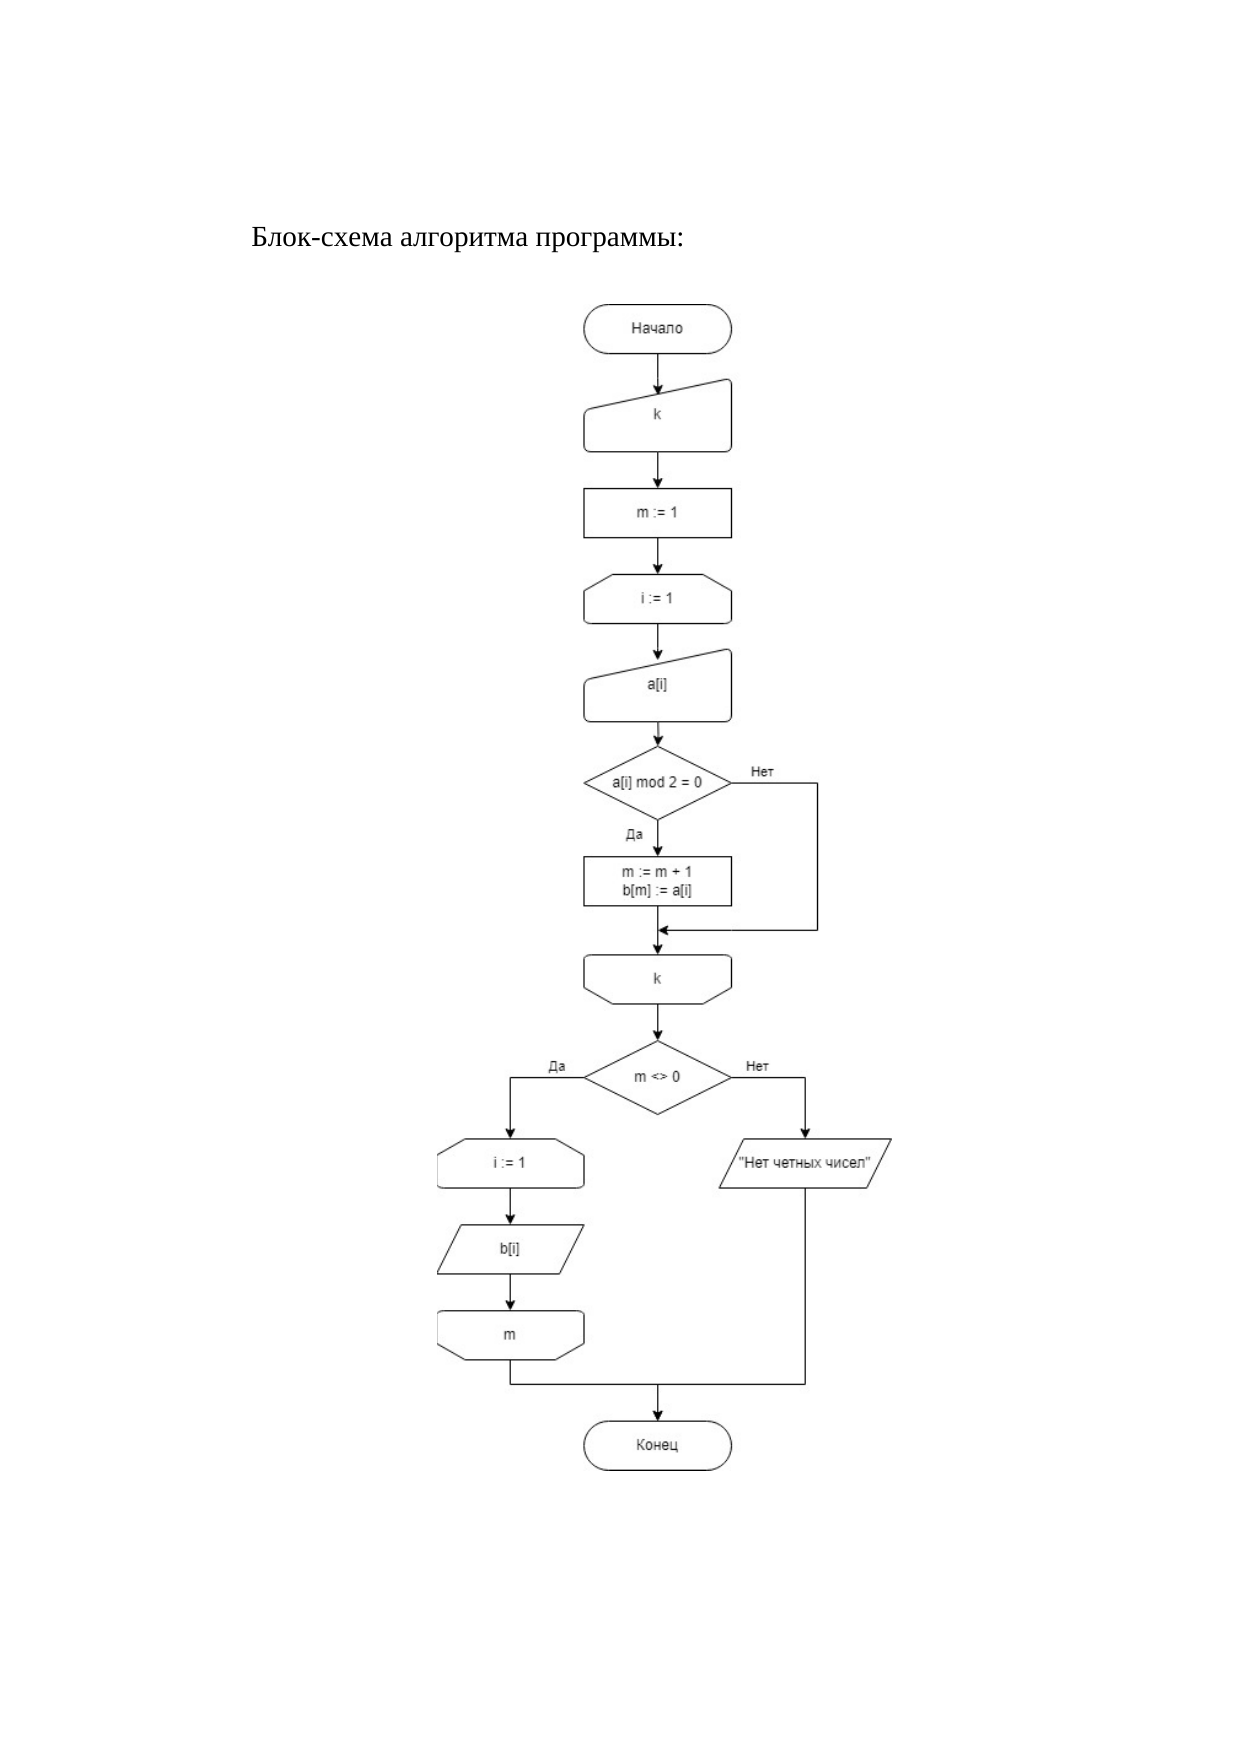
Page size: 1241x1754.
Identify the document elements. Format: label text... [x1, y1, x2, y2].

text Блок-схема алгоритма программы: [177, 219, 1152, 252]
picture [437, 304, 892, 1471]
